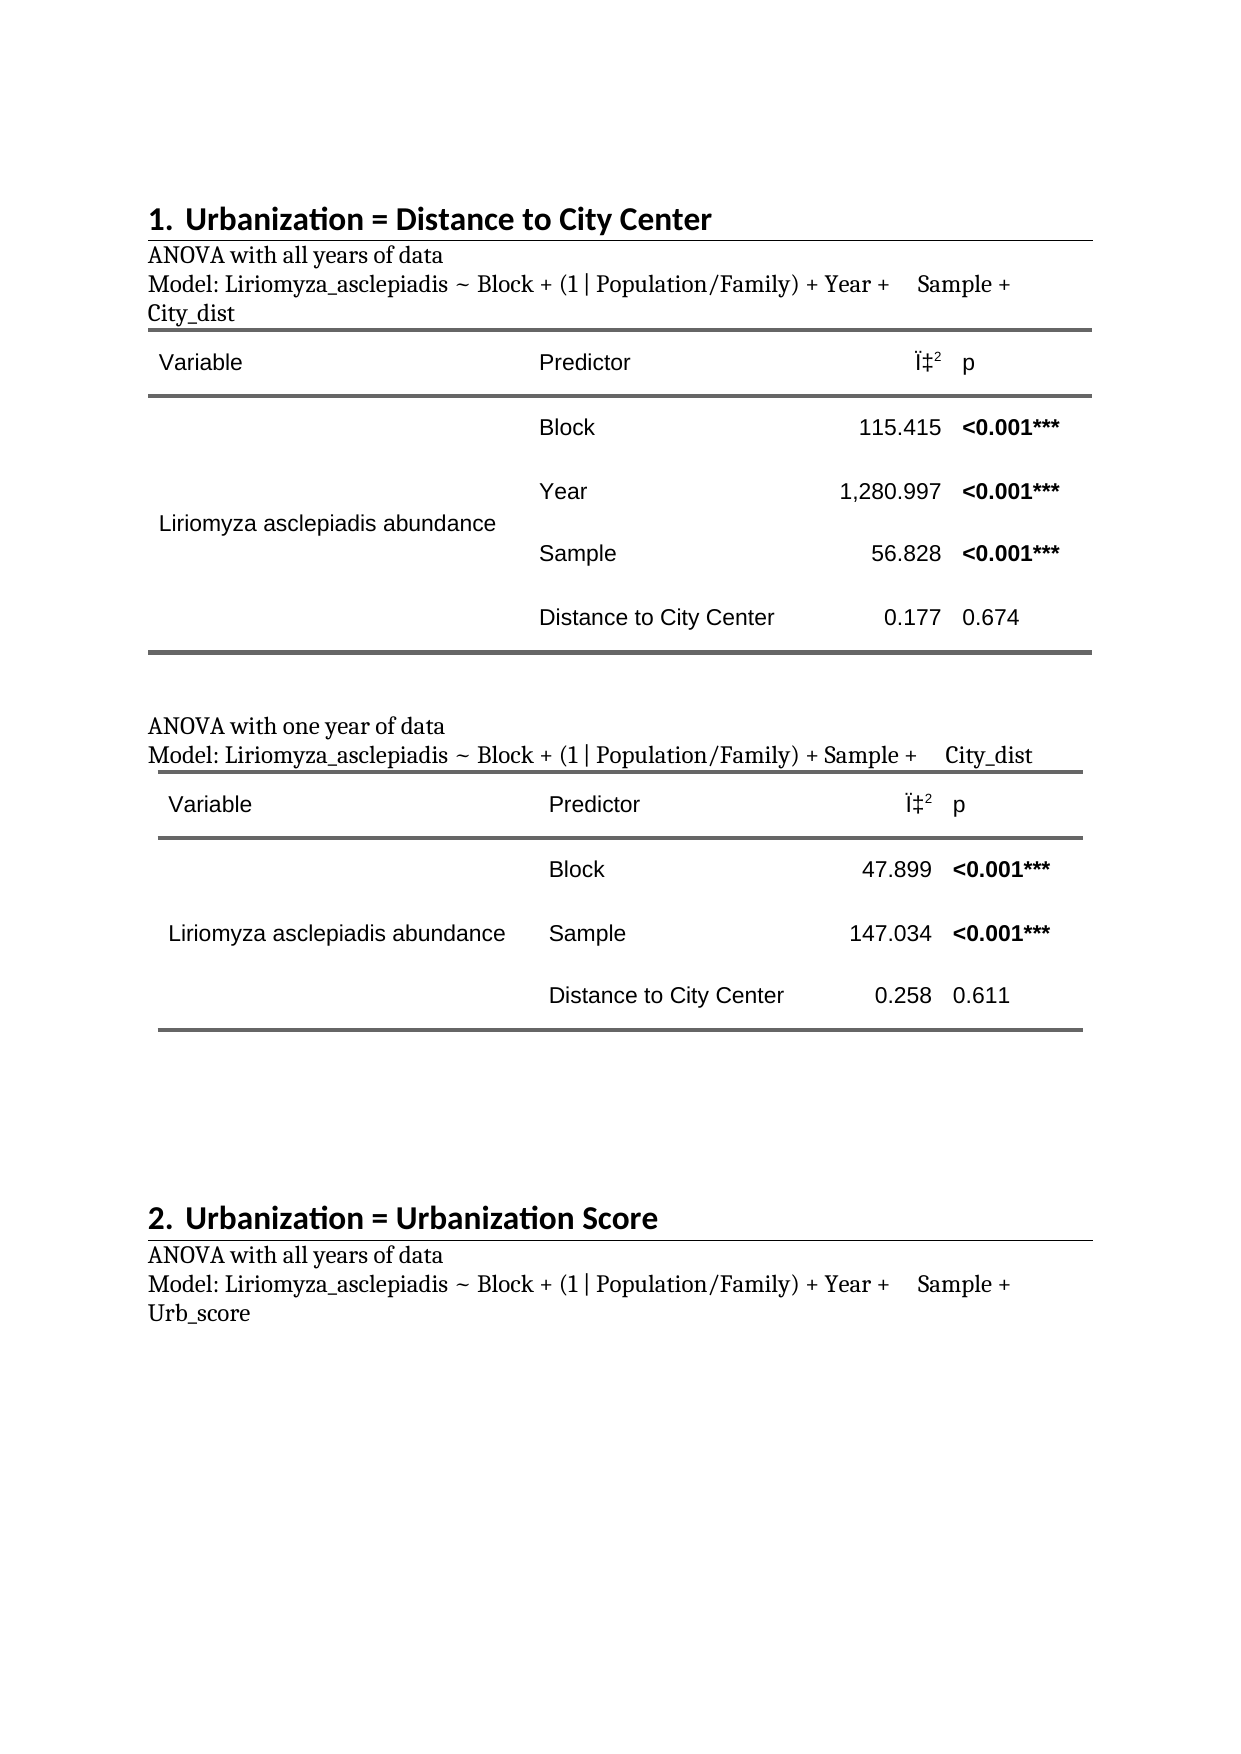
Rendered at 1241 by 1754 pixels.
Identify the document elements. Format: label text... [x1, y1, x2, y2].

table_cell <0.001*** [952, 458, 1092, 522]
table_cell Block [529, 398, 807, 458]
table_cell <0.001*** [942, 840, 1082, 900]
table_cell Distance to City Center [538, 964, 816, 1028]
table_cell 47.899 [816, 840, 942, 900]
text Model: Liriomyza_asclepiadis ~ Block + (1 | Population/Family) + Year + Sample + Urb_score [148, 1270, 1093, 1327]
table_cell 0.258 [816, 964, 942, 1028]
table_cell 115.415 [807, 398, 952, 458]
table_cell Block [538, 840, 816, 900]
table_cell Liriomyza asclepiadis abundance [158, 840, 538, 1028]
subtitle Urbanization = Urbanization Score [148, 1197, 1093, 1240]
subtitle Urbanization = Distance to City Center [148, 198, 1093, 240]
text ANOVA with all years of data [148, 241, 1093, 270]
table_cell 0.611 [942, 964, 1082, 1028]
table_cell 1,280.997 [807, 458, 952, 522]
table_cell <0.001*** [952, 522, 1092, 586]
table_cell Distance to City Center [529, 586, 807, 650]
table_cell Liriomyza asclepiadis abundance [148, 398, 528, 650]
table_header Ï‡2 [816, 774, 942, 836]
table_header Variable [148, 332, 528, 394]
table_header p [942, 774, 1082, 836]
table_cell <0.001*** [942, 900, 1082, 964]
table_cell Sample [538, 900, 816, 964]
table_cell 147.034 [816, 900, 942, 964]
table_cell 0.674 [952, 586, 1092, 650]
table_header Variable [158, 774, 538, 836]
text ANOVA with one year of data [148, 712, 1093, 741]
text Model: Liriomyza_asclepiadis ~ Block + (1 | Population/Family) + Sample + City_dist [148, 741, 1093, 769]
table_header p [952, 332, 1092, 394]
table_header Predictor [529, 332, 807, 394]
table_cell 0.177 [807, 586, 952, 650]
table_cell 56.828 [807, 522, 952, 586]
text Model: Liriomyza_asclepiadis ~ Block + (1 | Population/Family) + Year + Sample + City_dist [148, 270, 1093, 328]
table_cell Sample [529, 522, 807, 586]
table_cell Year [529, 458, 807, 522]
table_header Ï‡2 [807, 332, 952, 394]
table_header Predictor [538, 774, 816, 836]
table_cell <0.001*** [952, 398, 1092, 458]
text ANOVA with all years of data [148, 1241, 1093, 1270]
